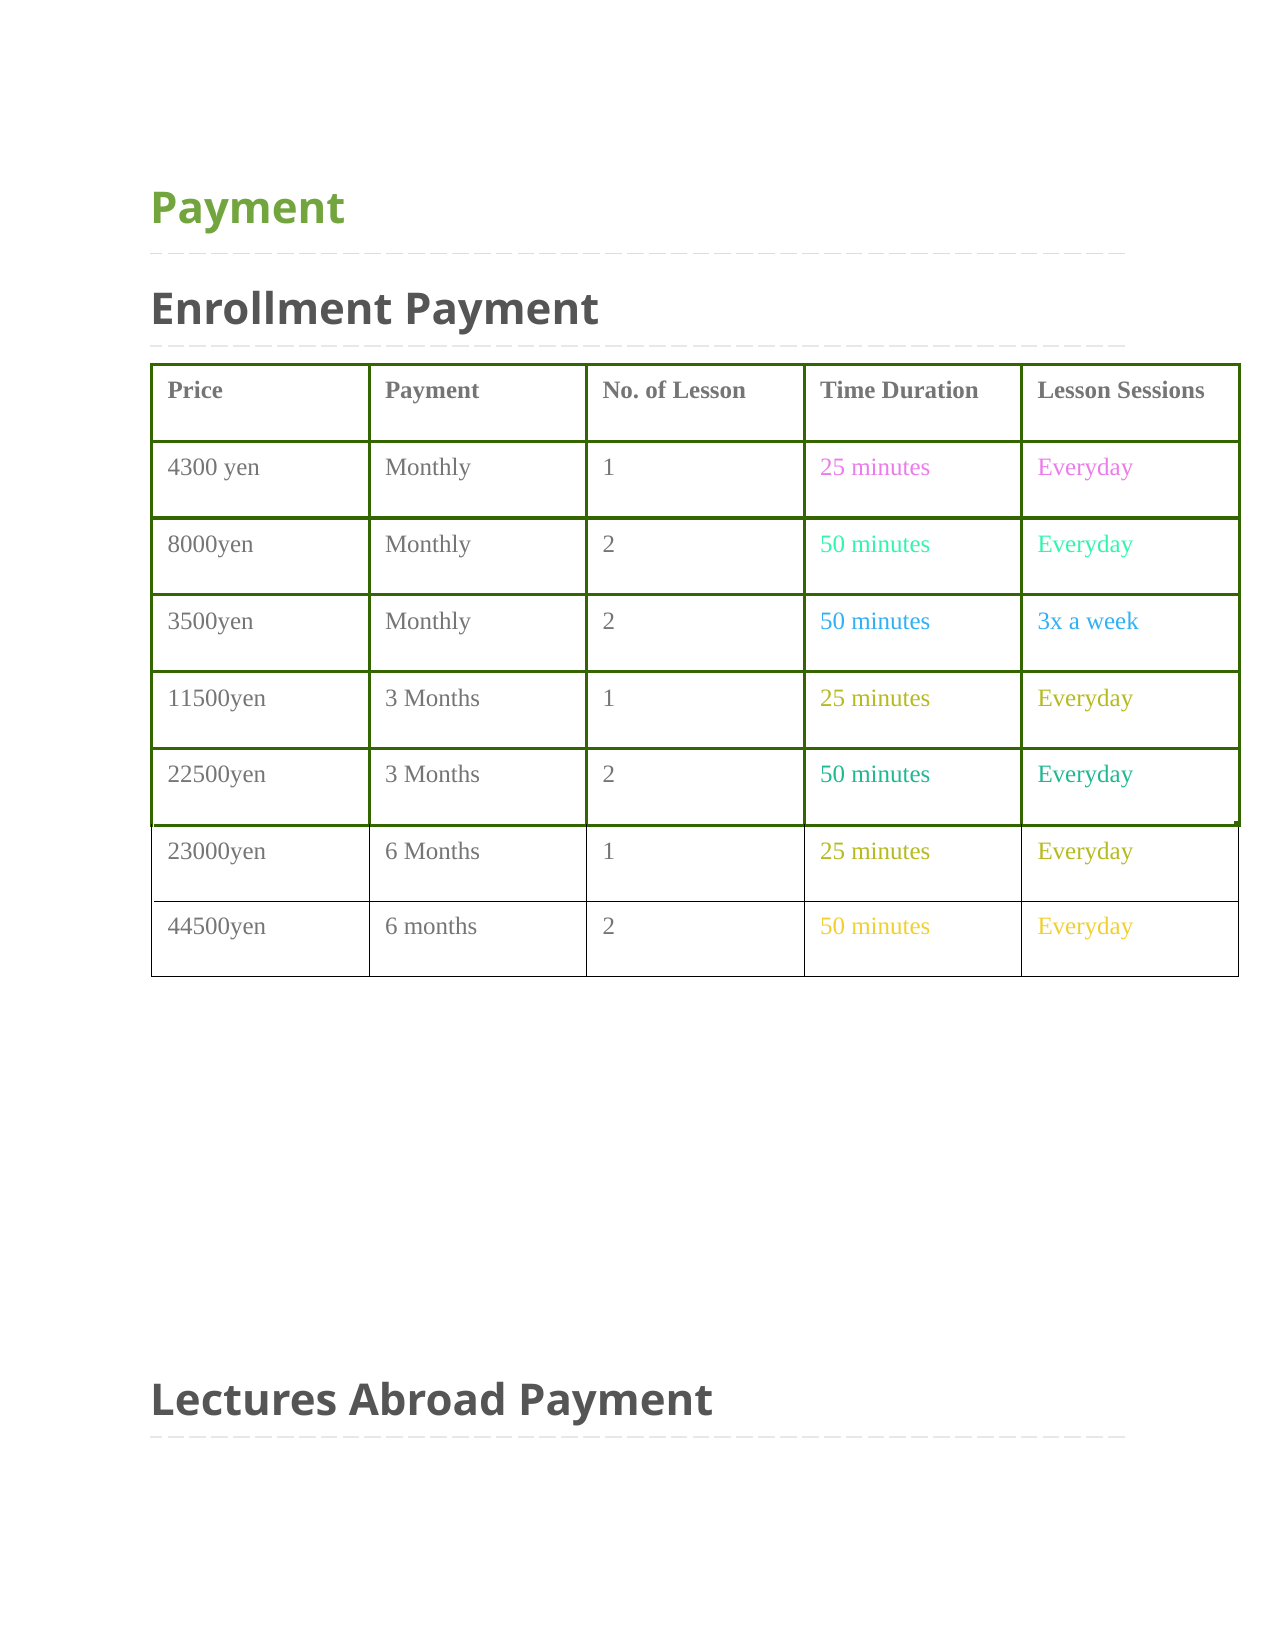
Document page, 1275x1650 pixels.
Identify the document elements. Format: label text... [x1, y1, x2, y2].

table_header Lesson Sessions [1023, 366, 1238, 439]
table_cell 25 minutes [805, 827, 1021, 901]
table_cell 44500yen [152, 901, 369, 976]
table_cell 6 months [370, 902, 586, 976]
table_cell Everyday [1023, 443, 1238, 516]
table_cell 3500yen [153, 596, 368, 670]
table_cell 2 [587, 902, 804, 976]
table_header Payment [371, 366, 585, 439]
table_cell 2 [588, 520, 803, 593]
table_cell 1 [588, 673, 803, 747]
table_cell 22500yen [153, 750, 368, 824]
table_cell 6 Months [370, 827, 586, 901]
table_cell Everyday [1023, 673, 1238, 747]
table_cell Everyday [1023, 520, 1238, 593]
table_cell Everyday [1022, 902, 1238, 976]
table_cell 11500yen [153, 673, 368, 747]
table_cell 25 minutes [806, 443, 1020, 516]
table_cell 3 Months [371, 750, 585, 824]
table_cell 8000yen [153, 520, 368, 593]
table_cell 1 [587, 827, 804, 901]
table_cell Everyday [1023, 750, 1238, 824]
table_cell Monthly [371, 520, 585, 593]
table_cell 23000yen [152, 824, 369, 901]
table_cell 25 minutes [806, 673, 1020, 747]
table_cell Monthly [371, 443, 585, 516]
table_cell 3x a week [1023, 596, 1238, 670]
text Enrollment Payment [150, 278, 1125, 347]
table_cell 4300 yen [153, 443, 368, 516]
text Lectures Abroad Payment [150, 1368, 1125, 1438]
table_cell 2 [588, 750, 803, 824]
table_cell 2 [588, 596, 803, 670]
table_cell 3 Months [371, 673, 585, 747]
table_cell Everyday [1022, 827, 1238, 901]
table_cell 1 [588, 443, 803, 516]
table_cell 50 minutes [806, 596, 1020, 670]
table_cell 50 minutes [805, 902, 1021, 976]
table_header Time Duration [806, 366, 1020, 439]
table_cell 50 minutes [806, 520, 1020, 593]
text Payment [150, 173, 1125, 254]
table_cell 50 minutes [806, 750, 1020, 824]
table_header No. of Lesson [588, 366, 803, 439]
table_cell Monthly [371, 596, 585, 670]
table_header Price [153, 366, 368, 439]
